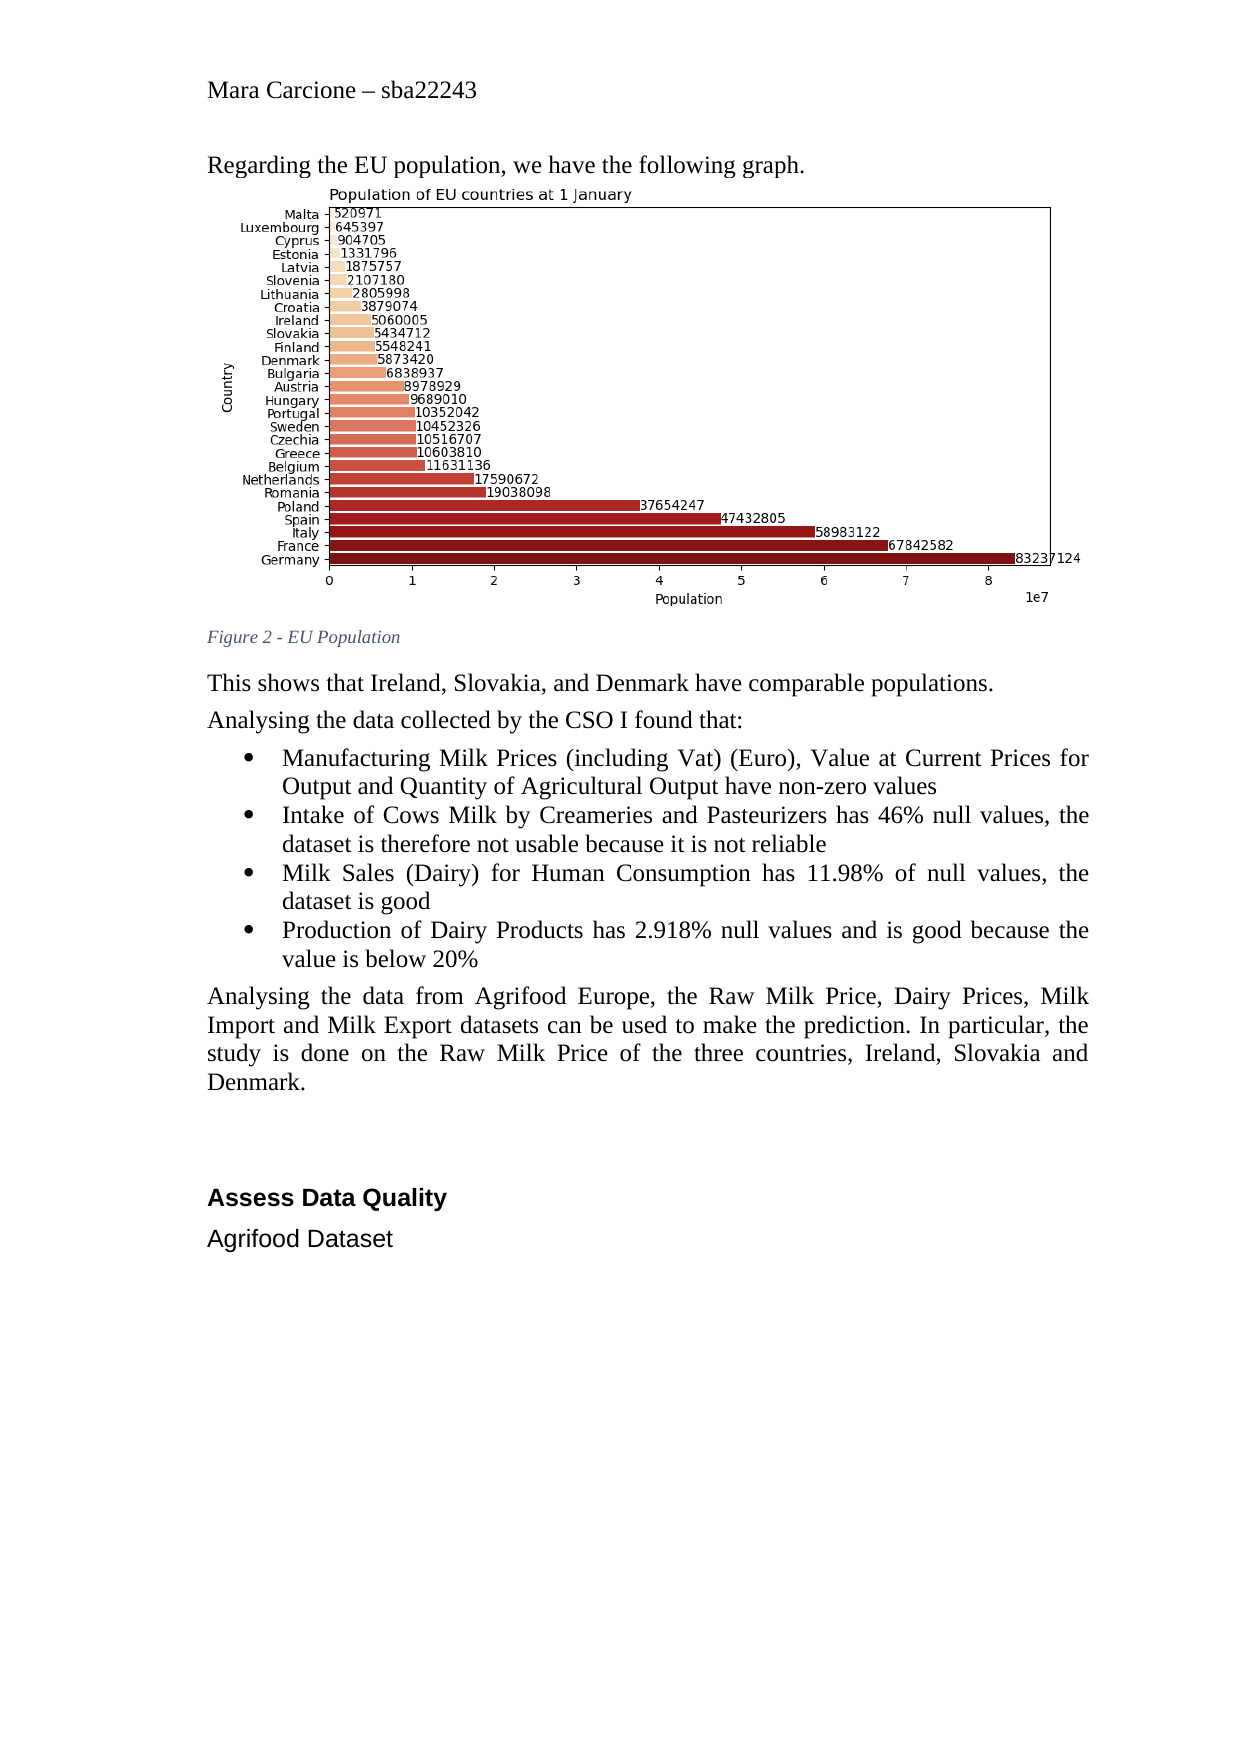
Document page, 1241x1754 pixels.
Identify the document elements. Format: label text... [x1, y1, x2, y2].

list Production of Dairy Products has 2.918% null values and is good because the value is below 20% [244, 915, 1090, 973]
picture [206, 178, 1091, 618]
list Manufacturing Milk Prices (including Vat) (Euro), Value at Current Prices for Output and Quantity of Agricultural Output have non-zero values [244, 743, 1090, 800]
text Regarding the EU population, we have the following graph. [207, 150, 1090, 178]
list Milk Sales (Dairy) for Human Consumption has 11.98% of null values, the dataset is good [244, 858, 1090, 915]
text Analysing the data collected by the CSO I found that: [207, 706, 1090, 734]
subtitle Agrifood Dataset [207, 1224, 1090, 1253]
text Analysing the data from Agrifood Europe, the Raw Milk Price, Dairy Prices, Milk Import and Milk Export datasets can be used to make the prediction. In particular, the study is done on the Raw Milk Price of the three countries, Ireland, Slovakia and Denmark. [207, 981, 1090, 1096]
text This shows that Ireland, Slovakia, and Denmark have comparable populations. [207, 668, 1090, 697]
list Intake of Cows Milk by Creameries and Pasteurizers has 46% null values, the dataset is therefore not usable because it is not reliable [244, 800, 1090, 858]
subtitle Assess Data Quality [207, 1183, 1090, 1211]
